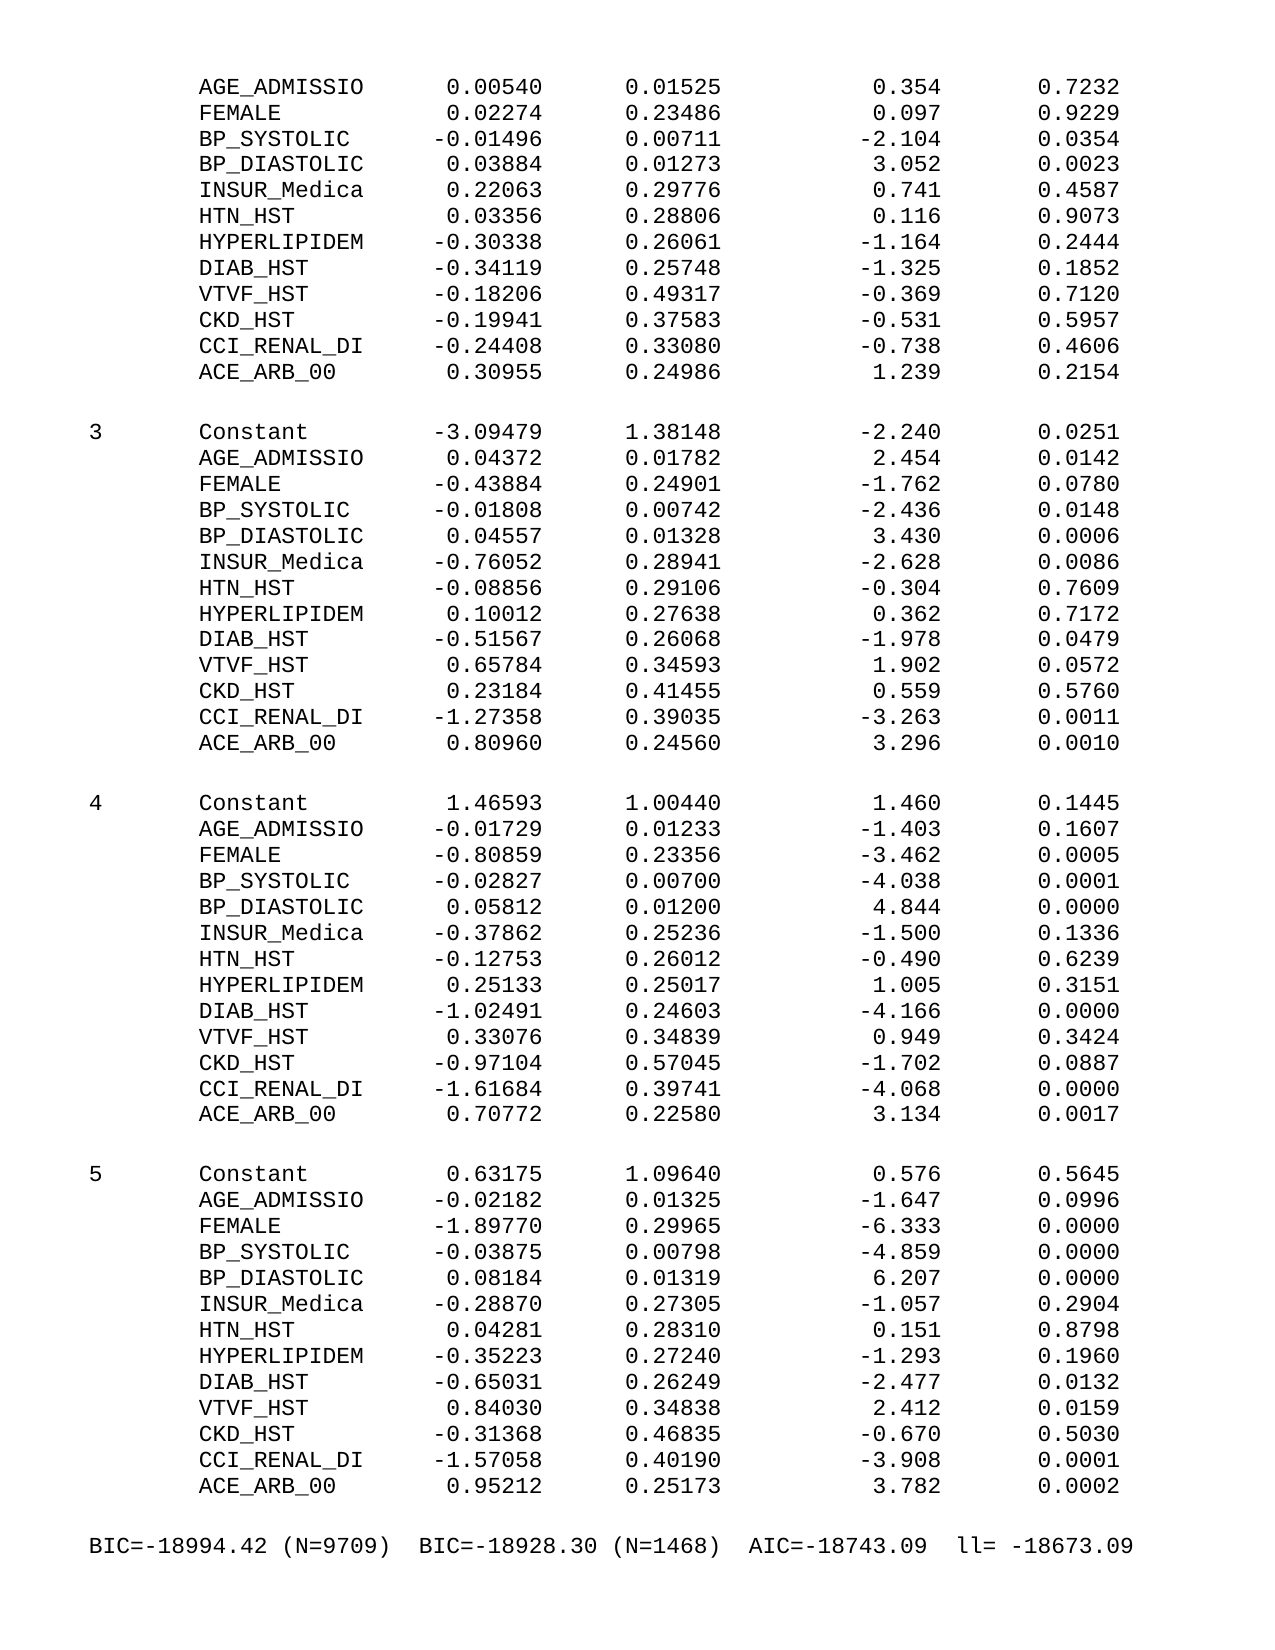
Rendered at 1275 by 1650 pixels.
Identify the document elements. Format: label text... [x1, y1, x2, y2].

text ACE_ARB_00 0.80960 0.24560 3.296 0.0010 [75, 732, 1200, 757]
text VTVF_HST 0.33076 0.34839 0.949 0.3424 [75, 1025, 1200, 1051]
text HYPERLIPIDEM -0.30338 0.26061 -1.164 0.2444 [75, 231, 1200, 257]
text HTN_HST -0.08856 0.29106 -0.304 0.7609 [75, 576, 1200, 602]
text ACE_ARB_00 0.70772 0.22580 3.134 0.0017 [75, 1103, 1200, 1129]
text 4 Constant 1.46593 1.00440 1.460 0.1445 [75, 792, 1200, 817]
text VTVF_HST -0.18206 0.49317 -0.369 0.7120 [75, 282, 1200, 308]
text CCI_RENAL_DI -1.27358 0.39035 -3.263 0.0011 [75, 706, 1200, 732]
text HTN_HST 0.03356 0.28806 0.116 0.9073 [75, 205, 1200, 231]
text DIAB_HST -0.34119 0.25748 -1.325 0.1852 [75, 257, 1200, 282]
text ACE_ARB_00 0.30955 0.24986 1.239 0.2154 [75, 360, 1200, 386]
text BP_SYSTOLIC -0.02827 0.00700 -4.038 0.0001 [75, 869, 1200, 895]
text CKD_HST -0.19941 0.37583 -0.531 0.5957 [75, 308, 1200, 334]
text HTN_HST 0.04281 0.28310 0.151 0.8798 [75, 1318, 1200, 1344]
text INSUR_Medica 0.22063 0.29776 0.741 0.4587 [75, 179, 1200, 205]
text AGE_ADMISSIO 0.04372 0.01782 2.454 0.0142 [75, 446, 1200, 472]
text HYPERLIPIDEM 0.25133 0.25017 1.005 0.3151 [75, 973, 1200, 999]
text VTVF_HST 0.84030 0.34838 2.412 0.0159 [75, 1396, 1200, 1422]
text FEMALE -0.43884 0.24901 -1.762 0.0780 [75, 472, 1200, 498]
text VTVF_HST 0.65784 0.34593 1.902 0.0572 [75, 654, 1200, 680]
text BP_DIASTOLIC 0.05812 0.01200 4.844 0.0000 [75, 895, 1200, 921]
text BP_SYSTOLIC -0.01808 0.00742 -2.436 0.0148 [75, 498, 1200, 524]
text CCI_RENAL_DI -1.57058 0.40190 -3.908 0.0001 [75, 1448, 1200, 1474]
text 3 Constant -3.09479 1.38148 -2.240 0.0251 [75, 420, 1200, 446]
text CCI_RENAL_DI -1.61684 0.39741 -4.068 0.0000 [75, 1077, 1200, 1103]
text BIC=-18994.42 (N=9709) BIC=-18928.30 (N=1468) AIC=-18743.09 ll= -18673.09 [75, 1534, 1200, 1560]
text ACE_ARB_00 0.95212 0.25173 3.782 0.0002 [75, 1474, 1200, 1500]
text CKD_HST -0.31368 0.46835 -0.670 0.5030 [75, 1422, 1200, 1448]
text BP_SYSTOLIC -0.01496 0.00711 -2.104 0.0354 [75, 127, 1200, 153]
text BP_DIASTOLIC 0.03884 0.01273 3.052 0.0023 [75, 153, 1200, 179]
text CKD_HST 0.23184 0.41455 0.559 0.5760 [75, 680, 1200, 706]
text AGE_ADMISSIO -0.01729 0.01233 -1.403 0.1607 [75, 817, 1200, 843]
text DIAB_HST -1.02491 0.24603 -4.166 0.0000 [75, 999, 1200, 1025]
text AGE_ADMISSIO 0.00540 0.01525 0.354 0.7232 [75, 75, 1200, 101]
text FEMALE 0.02274 0.23486 0.097 0.9229 [75, 101, 1200, 127]
text HYPERLIPIDEM 0.10012 0.27638 0.362 0.7172 [75, 602, 1200, 628]
text HTN_HST -0.12753 0.26012 -0.490 0.6239 [75, 947, 1200, 973]
text DIAB_HST -0.65031 0.26249 -2.477 0.0132 [75, 1370, 1200, 1396]
text INSUR_Medica -0.76052 0.28941 -2.628 0.0086 [75, 550, 1200, 576]
text BP_DIASTOLIC 0.04557 0.01328 3.430 0.0006 [75, 524, 1200, 550]
text DIAB_HST -0.51567 0.26068 -1.978 0.0479 [75, 628, 1200, 654]
text BP_SYSTOLIC -0.03875 0.00798 -4.859 0.0000 [75, 1241, 1200, 1267]
text CKD_HST -0.97104 0.57045 -1.702 0.0887 [75, 1051, 1200, 1077]
text AGE_ADMISSIO -0.02182 0.01325 -1.647 0.0996 [75, 1189, 1200, 1215]
text FEMALE -1.89770 0.29965 -6.333 0.0000 [75, 1215, 1200, 1241]
text BP_DIASTOLIC 0.08184 0.01319 6.207 0.0000 [75, 1267, 1200, 1292]
text INSUR_Medica -0.37862 0.25236 -1.500 0.1336 [75, 921, 1200, 947]
text HYPERLIPIDEM -0.35223 0.27240 -1.293 0.1960 [75, 1344, 1200, 1370]
text INSUR_Medica -0.28870 0.27305 -1.057 0.2904 [75, 1292, 1200, 1318]
text 5 Constant 0.63175 1.09640 0.576 0.5645 [75, 1163, 1200, 1189]
text FEMALE -0.80859 0.23356 -3.462 0.0005 [75, 843, 1200, 869]
text CCI_RENAL_DI -0.24408 0.33080 -0.738 0.4606 [75, 334, 1200, 360]
